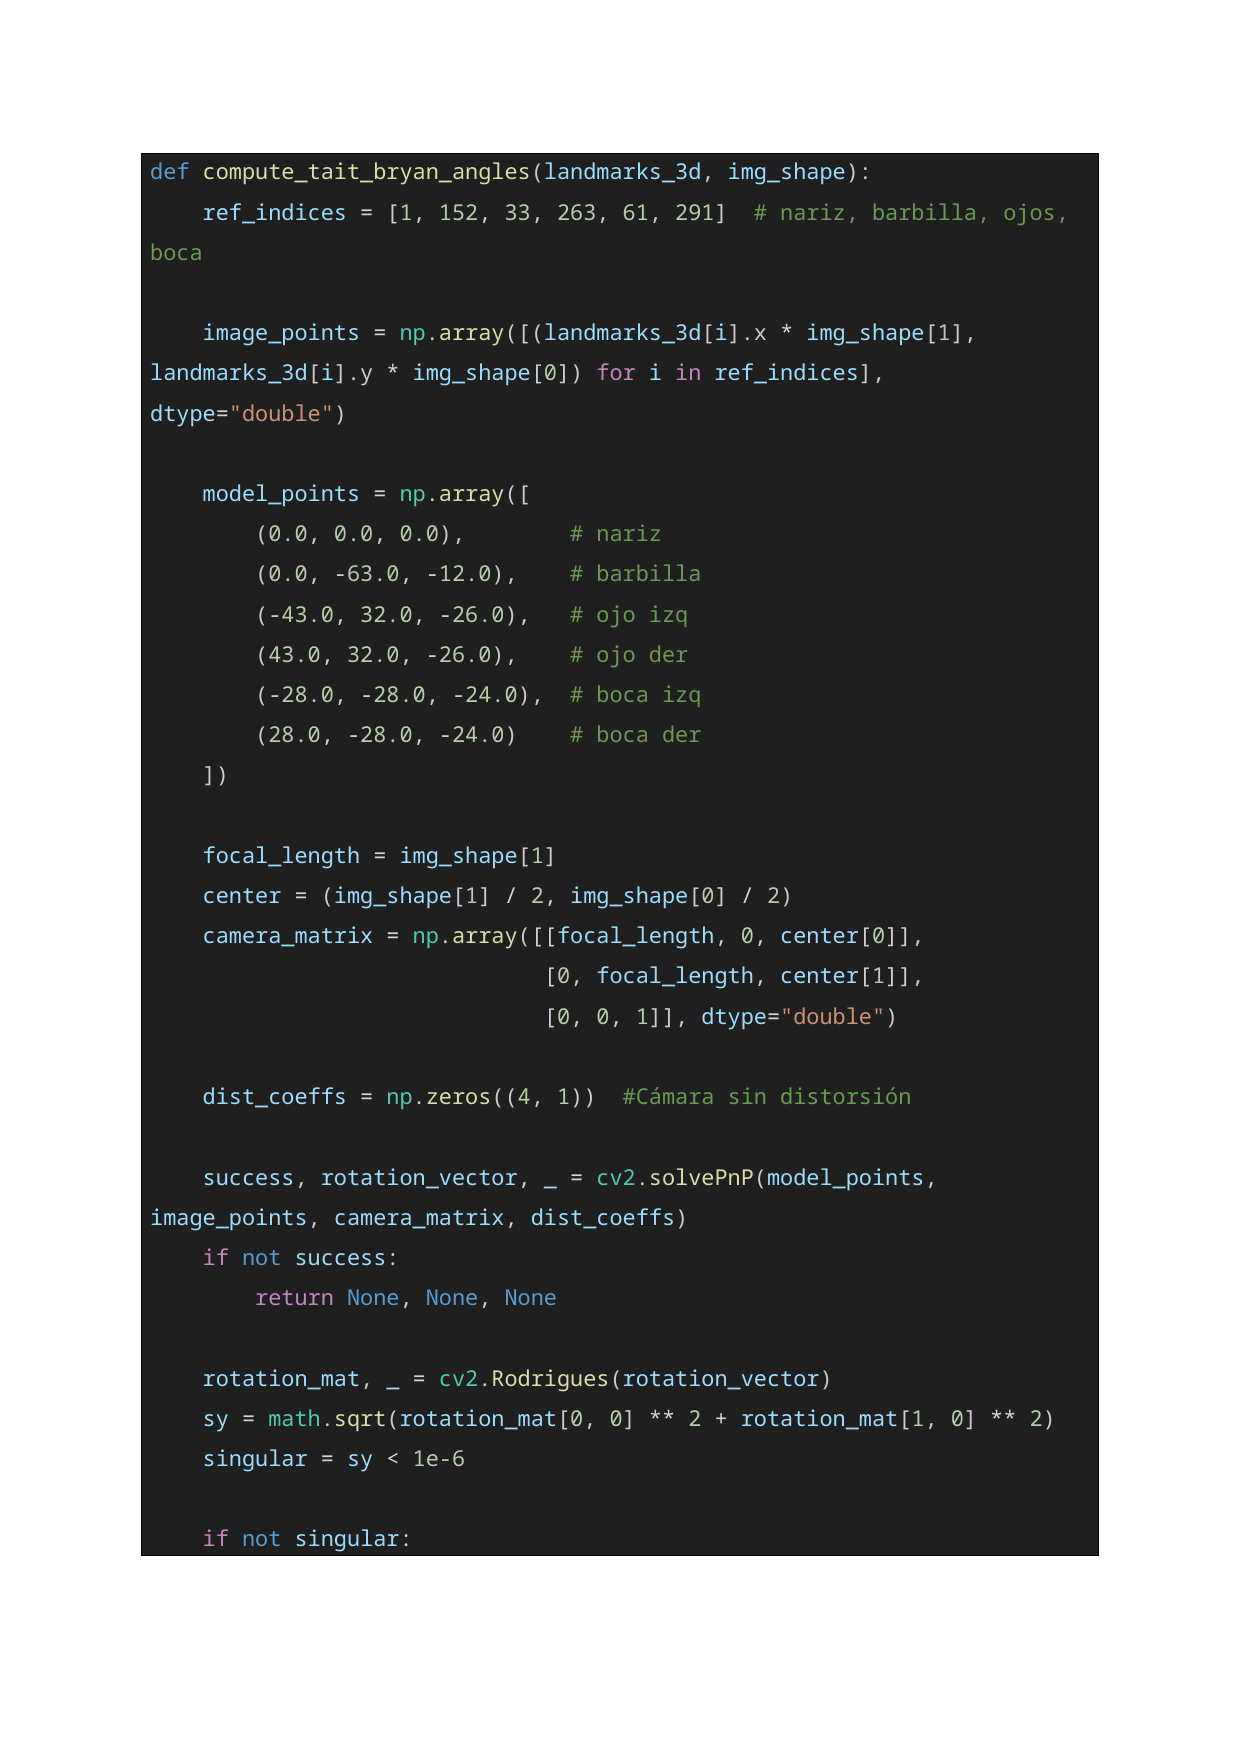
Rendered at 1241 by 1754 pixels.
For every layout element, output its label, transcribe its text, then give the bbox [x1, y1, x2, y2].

text (0.0, -63.0, -12.0), # barbilla [142, 555, 1098, 588]
text ref_indices = [1, 152, 33, 263, 61, 291] # nariz, barbilla, ojos, boca [142, 193, 1098, 266]
text singular = sy < 1e-6 [142, 1440, 1098, 1473]
text dist_coeffs = np.zeros((4, 1)) #Cámara sin distorsión [142, 1078, 1098, 1111]
text (-28.0, -28.0, -24.0), # boca izq [142, 676, 1098, 709]
text [0, focal_length, center[1]], [142, 957, 1098, 990]
text (-43.0, 32.0, -26.0), # ojo izq [142, 595, 1098, 628]
text rotation_mat, _ = cv2.Rodrigues(rotation_vector) [142, 1359, 1098, 1392]
text sy = math.sqrt(rotation_mat[0, 0] ** 2 + rotation_mat[1, 0] ** 2) [142, 1399, 1098, 1432]
text return None, None, None [142, 1279, 1098, 1312]
text (43.0, 32.0, -26.0), # ojo der [142, 636, 1098, 668]
text success, rotation_vector, _ = cv2.solvePnP(model_points, image_points, camera_matrix, dist_coeffs) [142, 1158, 1098, 1231]
text (0.0, 0.0, 0.0), # nariz [142, 515, 1098, 548]
text def compute_tait_bryan_angles(landmarks_3d, img_shape): [142, 154, 1098, 186]
text if not success: [142, 1239, 1098, 1272]
text [0, 0, 1]], dtype="double") [142, 997, 1098, 1030]
text model_points = np.array([ [142, 475, 1098, 508]
text image_points = np.array([(landmarks_3d[i].x * img_shape[1], landmarks_3d[i].y * img_shape[0]) for i in ref_indices], dtype="double") [142, 314, 1098, 427]
text if not singular: [142, 1520, 1098, 1555]
text center = (img_shape[1] / 2, img_shape[0] / 2) [142, 877, 1098, 910]
text ]) [142, 756, 1098, 789]
text focal_length = img_shape[1] [142, 837, 1098, 869]
text camera_matrix = np.array([[focal_length, 0, center[0]], [142, 917, 1098, 950]
text (28.0, -28.0, -24.0) # boca der [142, 716, 1098, 749]
